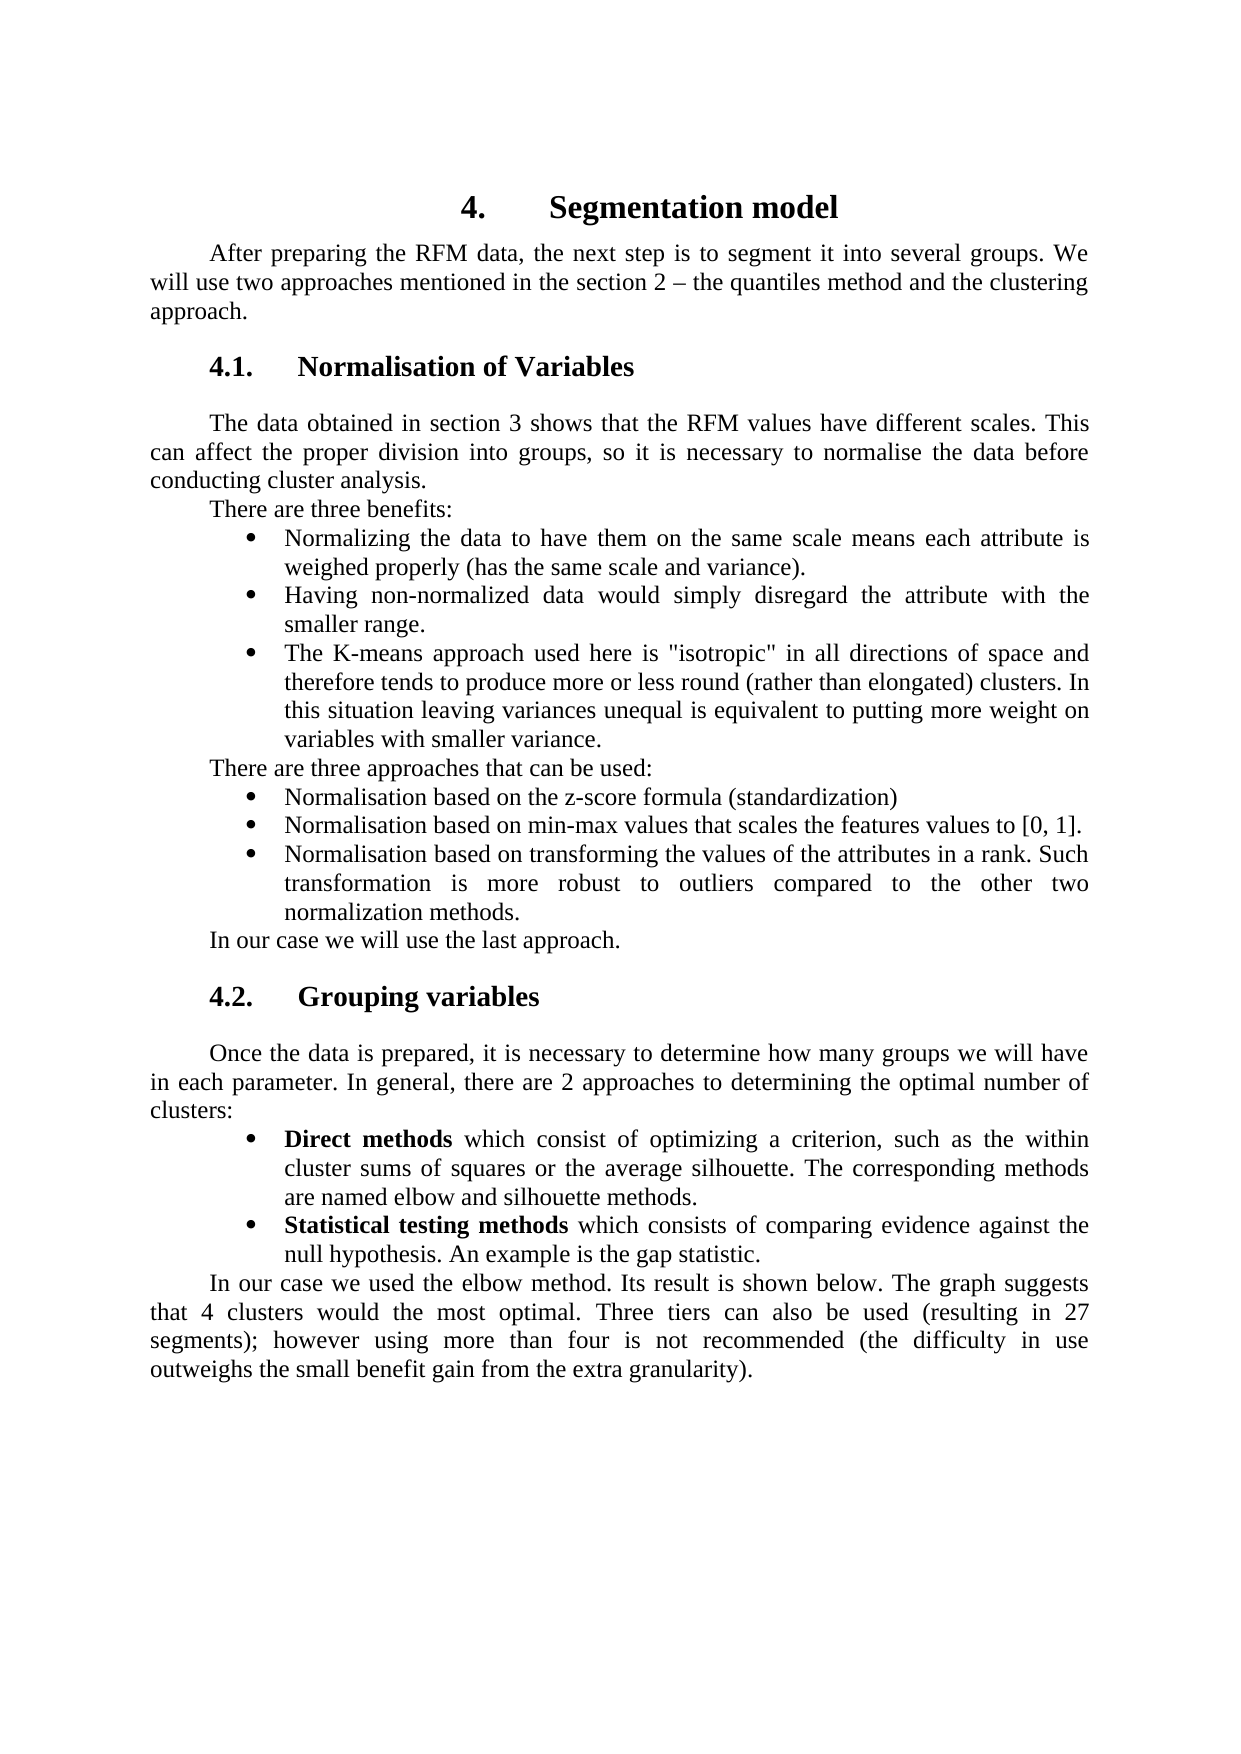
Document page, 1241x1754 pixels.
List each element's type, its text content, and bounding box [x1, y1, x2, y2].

list The K-means approach used here is "isotropic" in all directions of space and therefore tends to produce more or less round (rather than elongated) clusters. In this situation leaving variances unequal is equivalent to putting more weight on variables with smaller variance. [247, 638, 1090, 753]
list Direct methods which consist of optimizing a criterion, such as the within cluster sums of squares or the average silhouette. The corresponding methods are named elbow and silhouette methods. [247, 1124, 1090, 1210]
text The data obtained in section 3 shows that the RFM values have different scales. This can affect the proper division into groups, so it is necessary to normalise the data before conducting cluster analysis. [150, 408, 1090, 494]
list Normalizing the data to have them on the same scale means each attribute is weighed properly (has the same scale and variance). [247, 523, 1090, 581]
text There are three approaches that can be used: [150, 753, 1090, 782]
list Statistical testing methods which consists of comparing evidence against the null hypothesis. An example is the gap statistic. [247, 1210, 1090, 1268]
list Normalisation based on transforming the values of the attributes in a rank. Such transformation is more robust to outliers compared to the other two normalization methods. [247, 839, 1090, 926]
list Having non-normalized data would simply disregard the attribute with the smaller range. [247, 581, 1090, 638]
text Segmentation model [150, 187, 1090, 226]
text In our case we will use the last approach. [150, 926, 1090, 954]
text Once the data is prepared, it is necessary to determine how many groups we will have in each parameter. In general, there are 2 approaches to determining the optimal number of clusters: [150, 1038, 1090, 1124]
text Grouping variables [150, 979, 1090, 1013]
list Normalisation based on min-max values that scales the features values to [0, 1]. [247, 811, 1090, 839]
text After preparing the RFM data, the next step is to segment it into several groups. We will use two approaches mentioned in the section 2 – the quantiles method and the clustering approach. [150, 238, 1090, 324]
text There are three benefits: [150, 494, 1090, 523]
text In our case we used the elbow method. Its result is shown below. The graph suggests that 4 clusters would the most optimal. Three tiers can also be used (resulting in 27 segments); however using more than four is not recommended (the difficulty in use outweighs the small benefit gain from the extra granularity). [150, 1268, 1090, 1383]
text Normalisation of Variables [150, 349, 1090, 383]
list Normalisation based on the z-score formula (standardization) [247, 782, 1090, 811]
